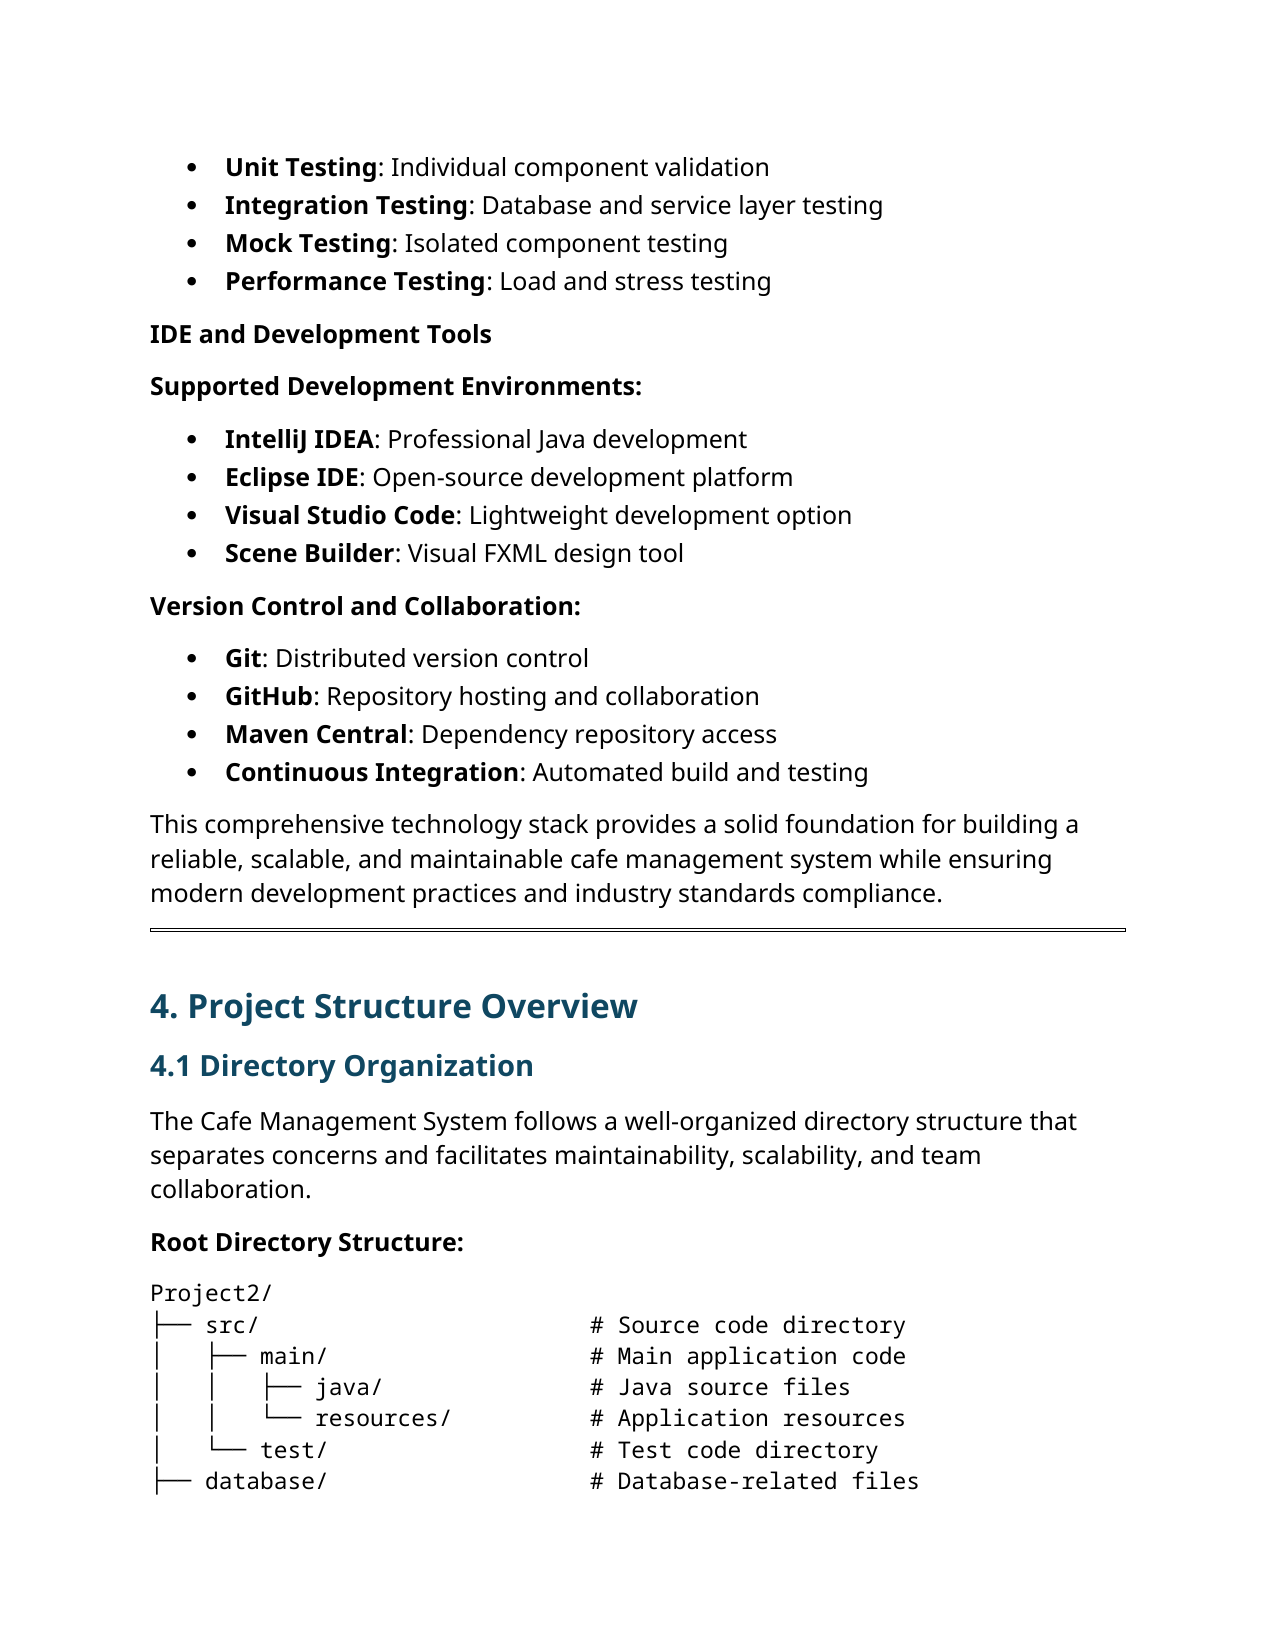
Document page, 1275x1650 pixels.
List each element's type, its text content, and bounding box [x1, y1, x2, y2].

text IDE and Development Tools [150, 316, 1125, 350]
list Performance Testing: Load and stress testing [187, 263, 1125, 297]
text This comprehensive technology stack provides a solid foundation for building a reliable, scalable, and maintainable cafe management system while ensuring modern development practices and industry standards compliance. [150, 807, 1125, 909]
list Visual Studio Code: Lightweight development option [187, 497, 1125, 532]
subtitle 4.1 Directory Organization [150, 1045, 1125, 1085]
list Git: Distributed version control [187, 641, 1125, 675]
list Integration Testing: Database and service layer testing [187, 188, 1125, 222]
list Scene Builder: Visual FXML design tool [187, 535, 1125, 569]
text Root Directory Structure: [150, 1224, 1125, 1258]
list Continuous Integration: Automated build and testing [187, 754, 1125, 788]
text Supported Development Environments: [150, 369, 1125, 403]
list GitHub: Repository hosting and collaboration [187, 679, 1125, 713]
list Mock Testing: Isolated component testing [187, 226, 1125, 260]
list Maven Central: Dependency repository access [187, 717, 1125, 751]
subtitle 4. Project Structure Overview [150, 983, 1125, 1028]
list Eclipse IDE: Open-source development platform [187, 460, 1125, 494]
text Version Control and Collaboration: [150, 588, 1125, 622]
list IntelliJ IDEA: Professional Java development [187, 422, 1125, 456]
list Unit Testing: Individual component validation [187, 150, 1125, 184]
